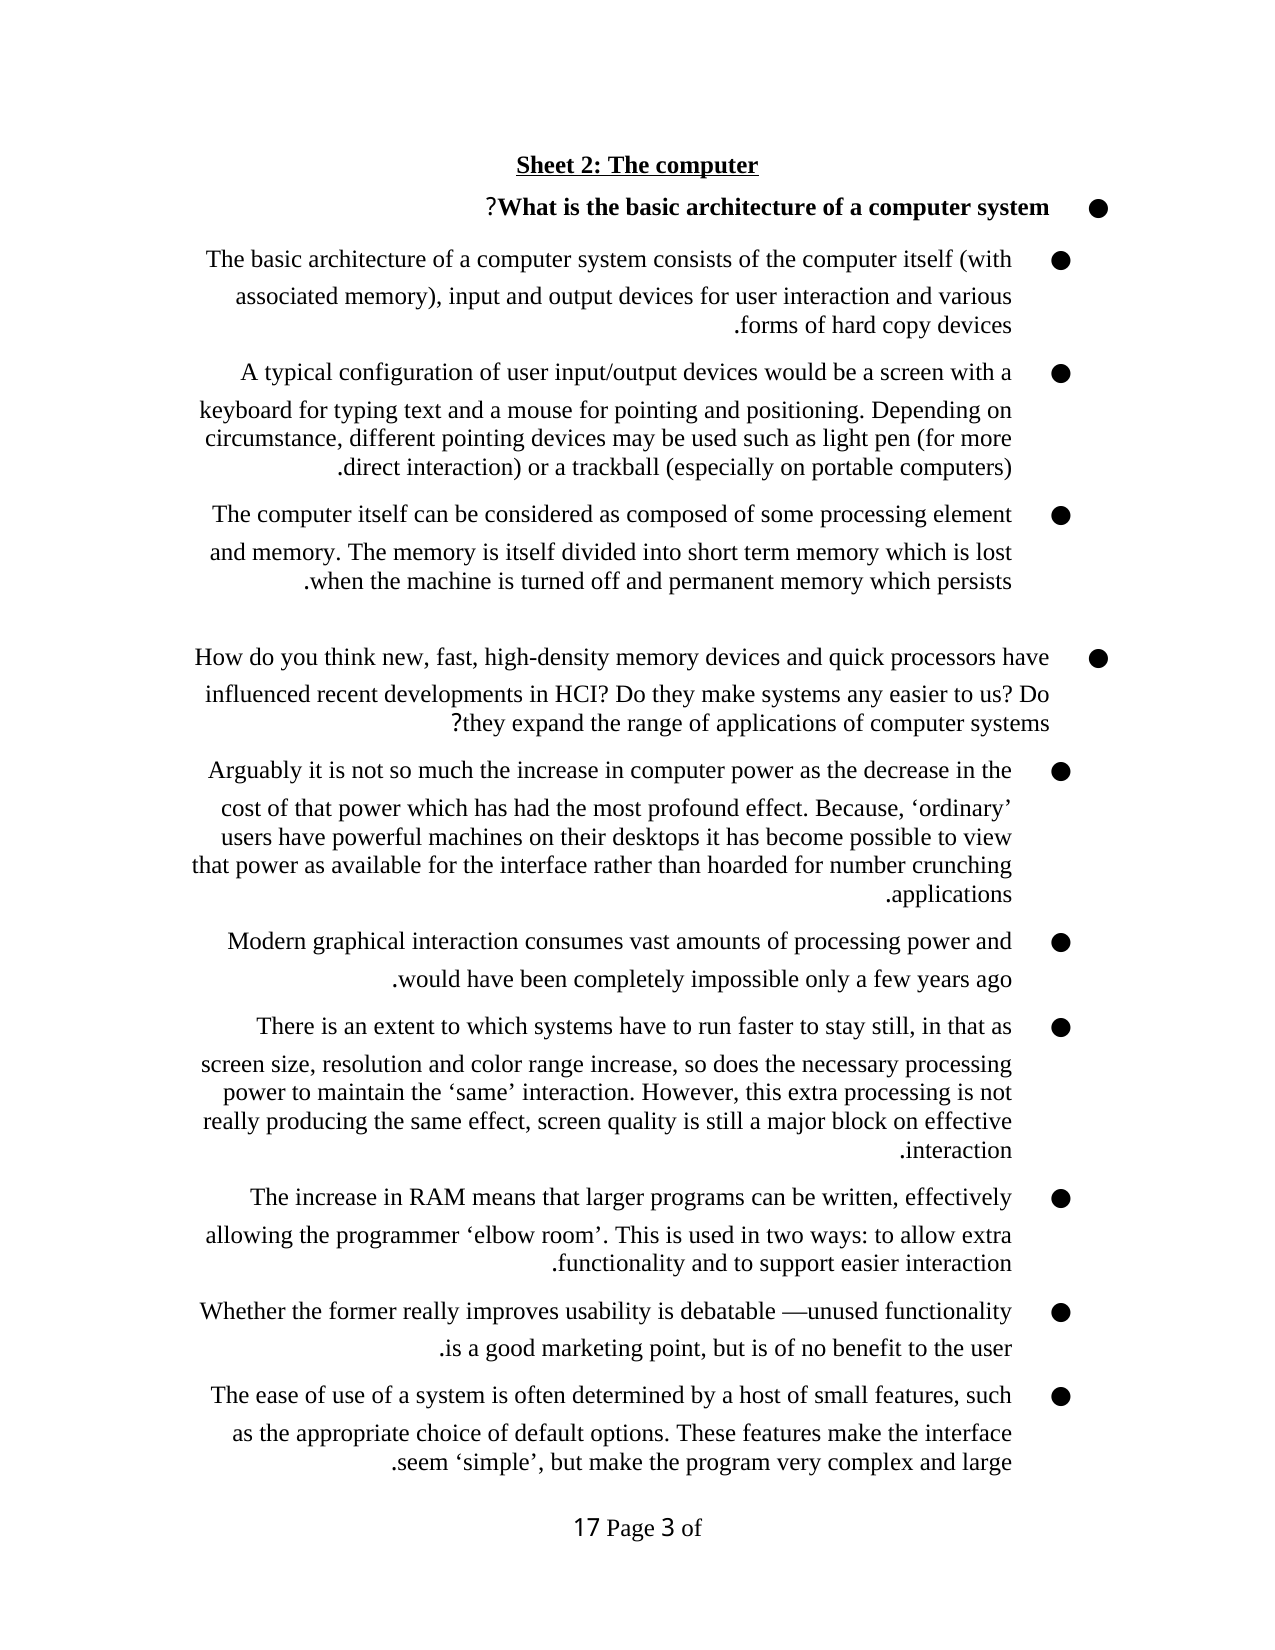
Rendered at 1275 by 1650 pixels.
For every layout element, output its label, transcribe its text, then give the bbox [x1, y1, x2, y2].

list The computer itself can be considered as composed of some processing element and memory. The memory is itself divided into short term memory which is lost when the machine is turned off and permanent memory which persists. [187, 486, 1050, 599]
list What is the basic architecture of a computer system? [187, 179, 1087, 230]
list Whether the former really improves usability is debatable —unused functionality is a good marketing point, but is of no benefit to the user. [187, 1282, 1050, 1367]
list A typical configuration of user input/output devices would be a screen with a keyboard for typing text and a mouse for pointing and positioning. Depending on circumstance, different pointing devices may be used such as light pen (for more direct interaction) or a trackball (especially on portable computers). [187, 343, 1050, 486]
list Modern graphical interaction consumes vast amounts of processing power and would have been completely impossible only a few years ago. [187, 913, 1050, 997]
list There is an extent to which systems have to run faster to stay still, in that as screen size, resolution and color range increase, so does the necessary processing power to maintain the ‘same’ interaction. However, this extra processing is not really producing the same effect, screen quality is still a major block on effective interaction. [187, 997, 1050, 1168]
list Arguably it is not so much the increase in computer power as the decrease in the cost of that power which has had the most profound effect. Because, ‘ordinary’ users have powerful machines on their desktops it has become possible to view that power as available for the interface rather than hoarded for number crunching applications. [187, 742, 1050, 913]
text Sheet 2: The computer [187, 150, 1087, 179]
list The basic architecture of a computer system consists of the computer itself (with associated memory), input and output devices for user interaction and various forms of hard copy devices. [187, 230, 1050, 343]
list How do you think new, fast, high-density memory devices and quick processors have influenced recent developments in HCI? Do they make systems any easier to us? Do they expand the range of applications of computer systems? [187, 628, 1087, 742]
list The increase in RAM means that larger programs can be written, effectively allowing the programmer ‘elbow room’. This is used in two ways: to allow extra functionality and to support easier interaction. [187, 1168, 1050, 1282]
list The ease of use of a system is often determined by a host of small features, such as the appropriate choice of default options. These features make the interface seem ‘simple’, but make the program very complex and large. [187, 1367, 1050, 1480]
